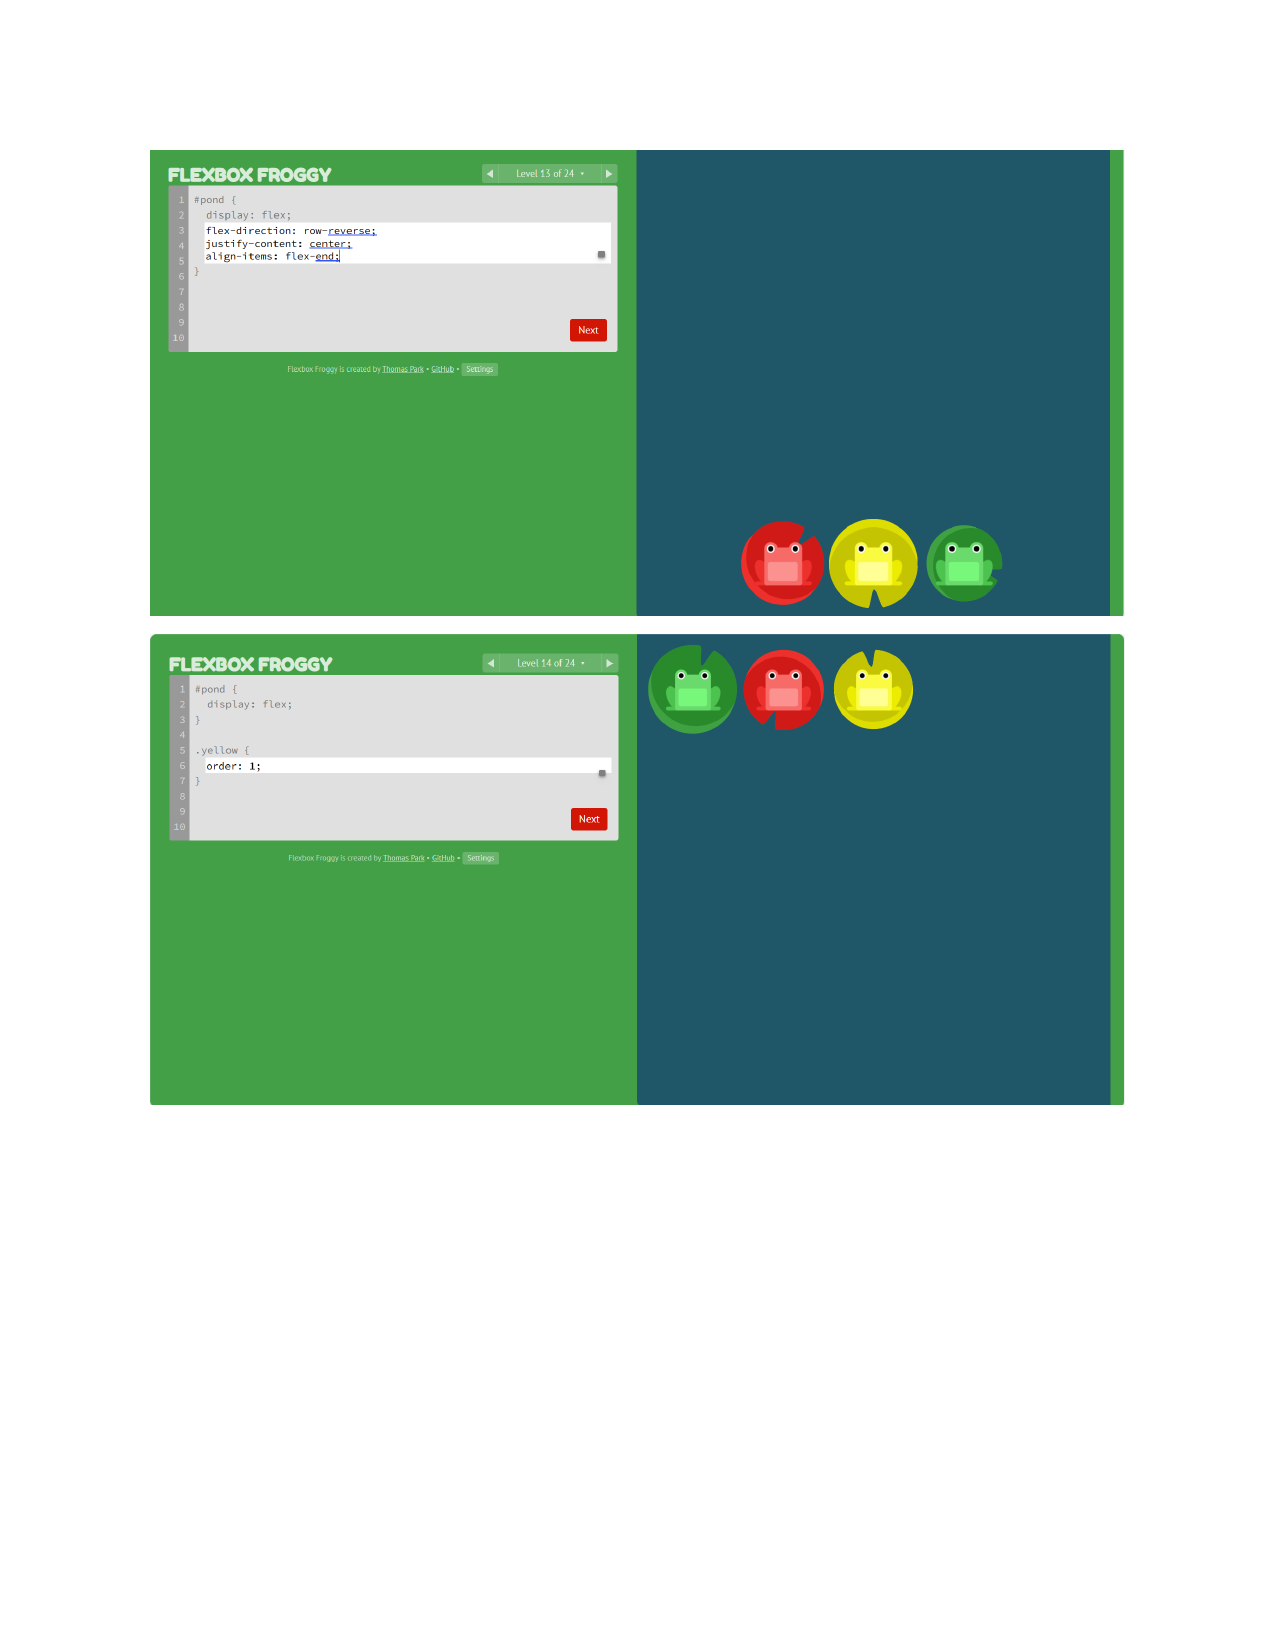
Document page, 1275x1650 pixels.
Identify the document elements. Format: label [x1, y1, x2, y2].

picture [150, 634, 1125, 1105]
picture [150, 150, 1125, 616]
